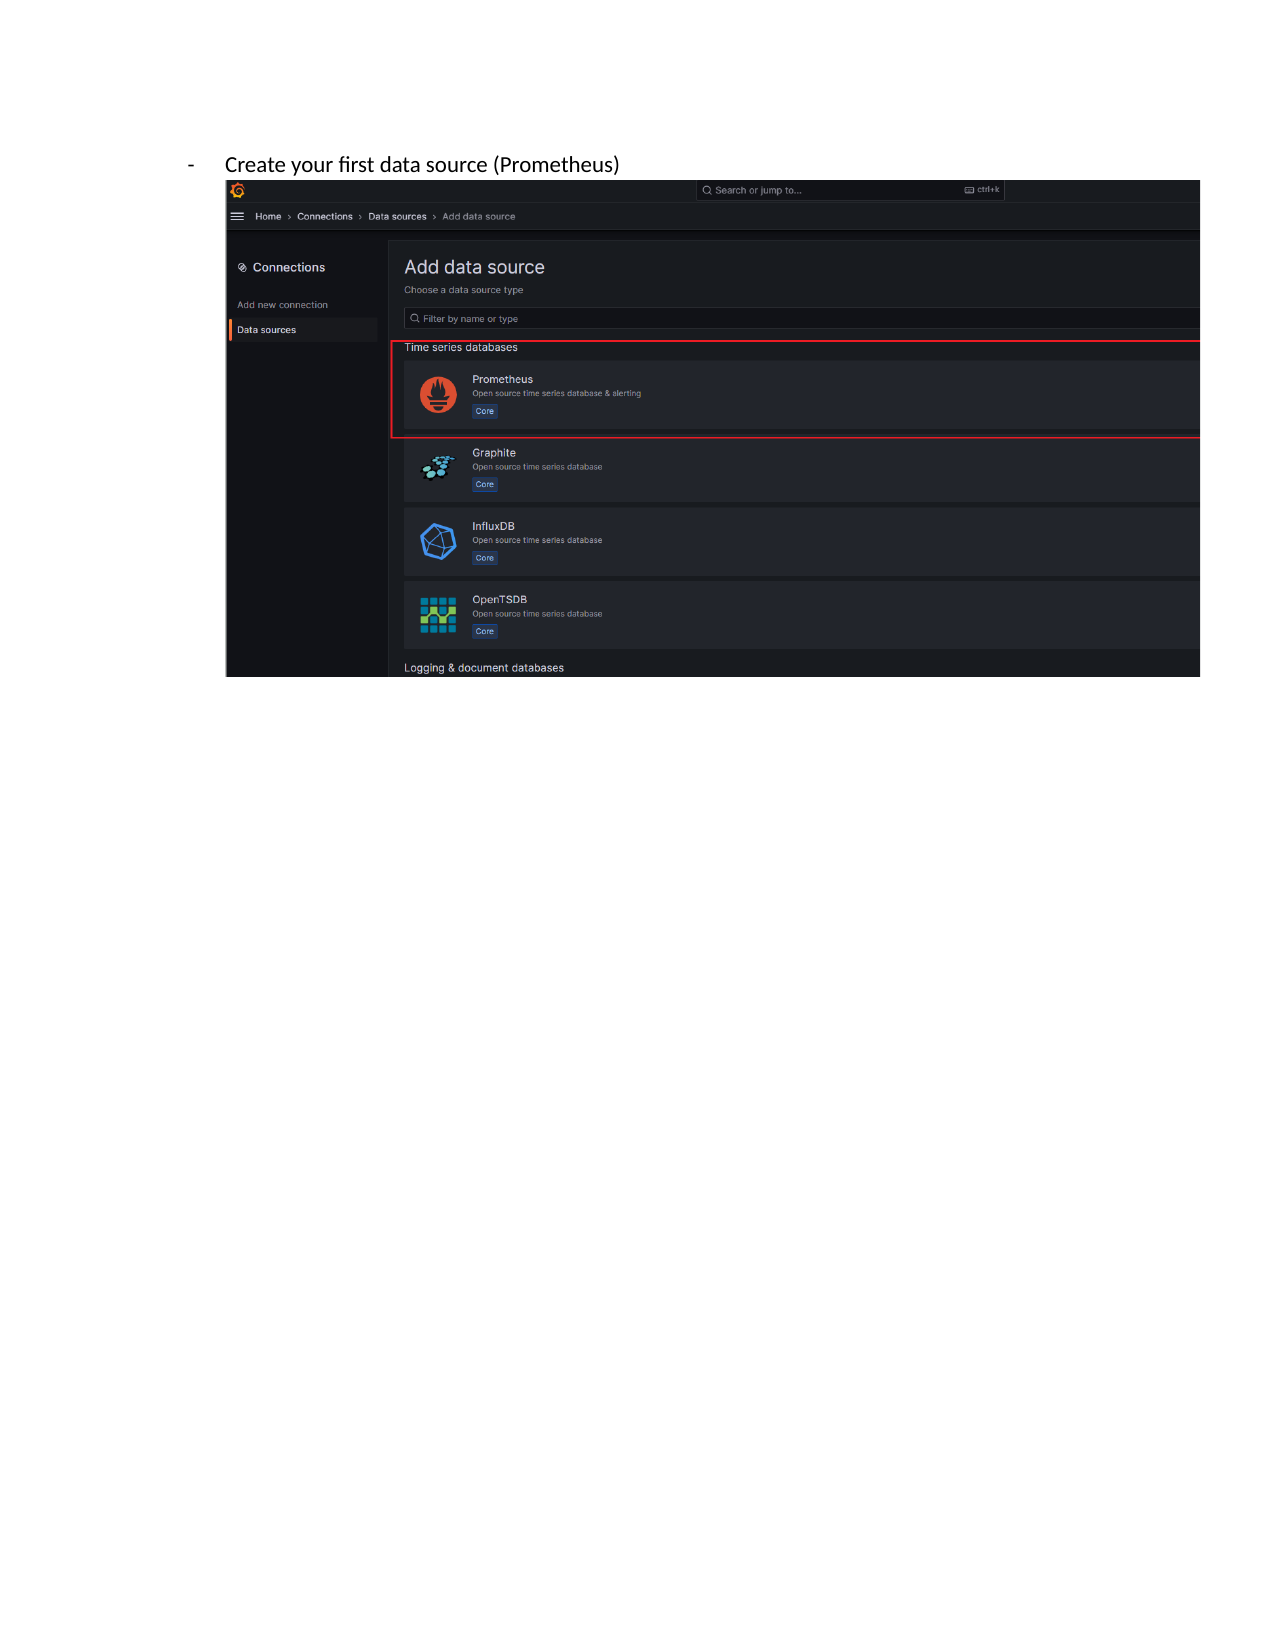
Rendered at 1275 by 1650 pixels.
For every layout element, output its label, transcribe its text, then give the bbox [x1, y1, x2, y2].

picture [225, 180, 1200, 677]
